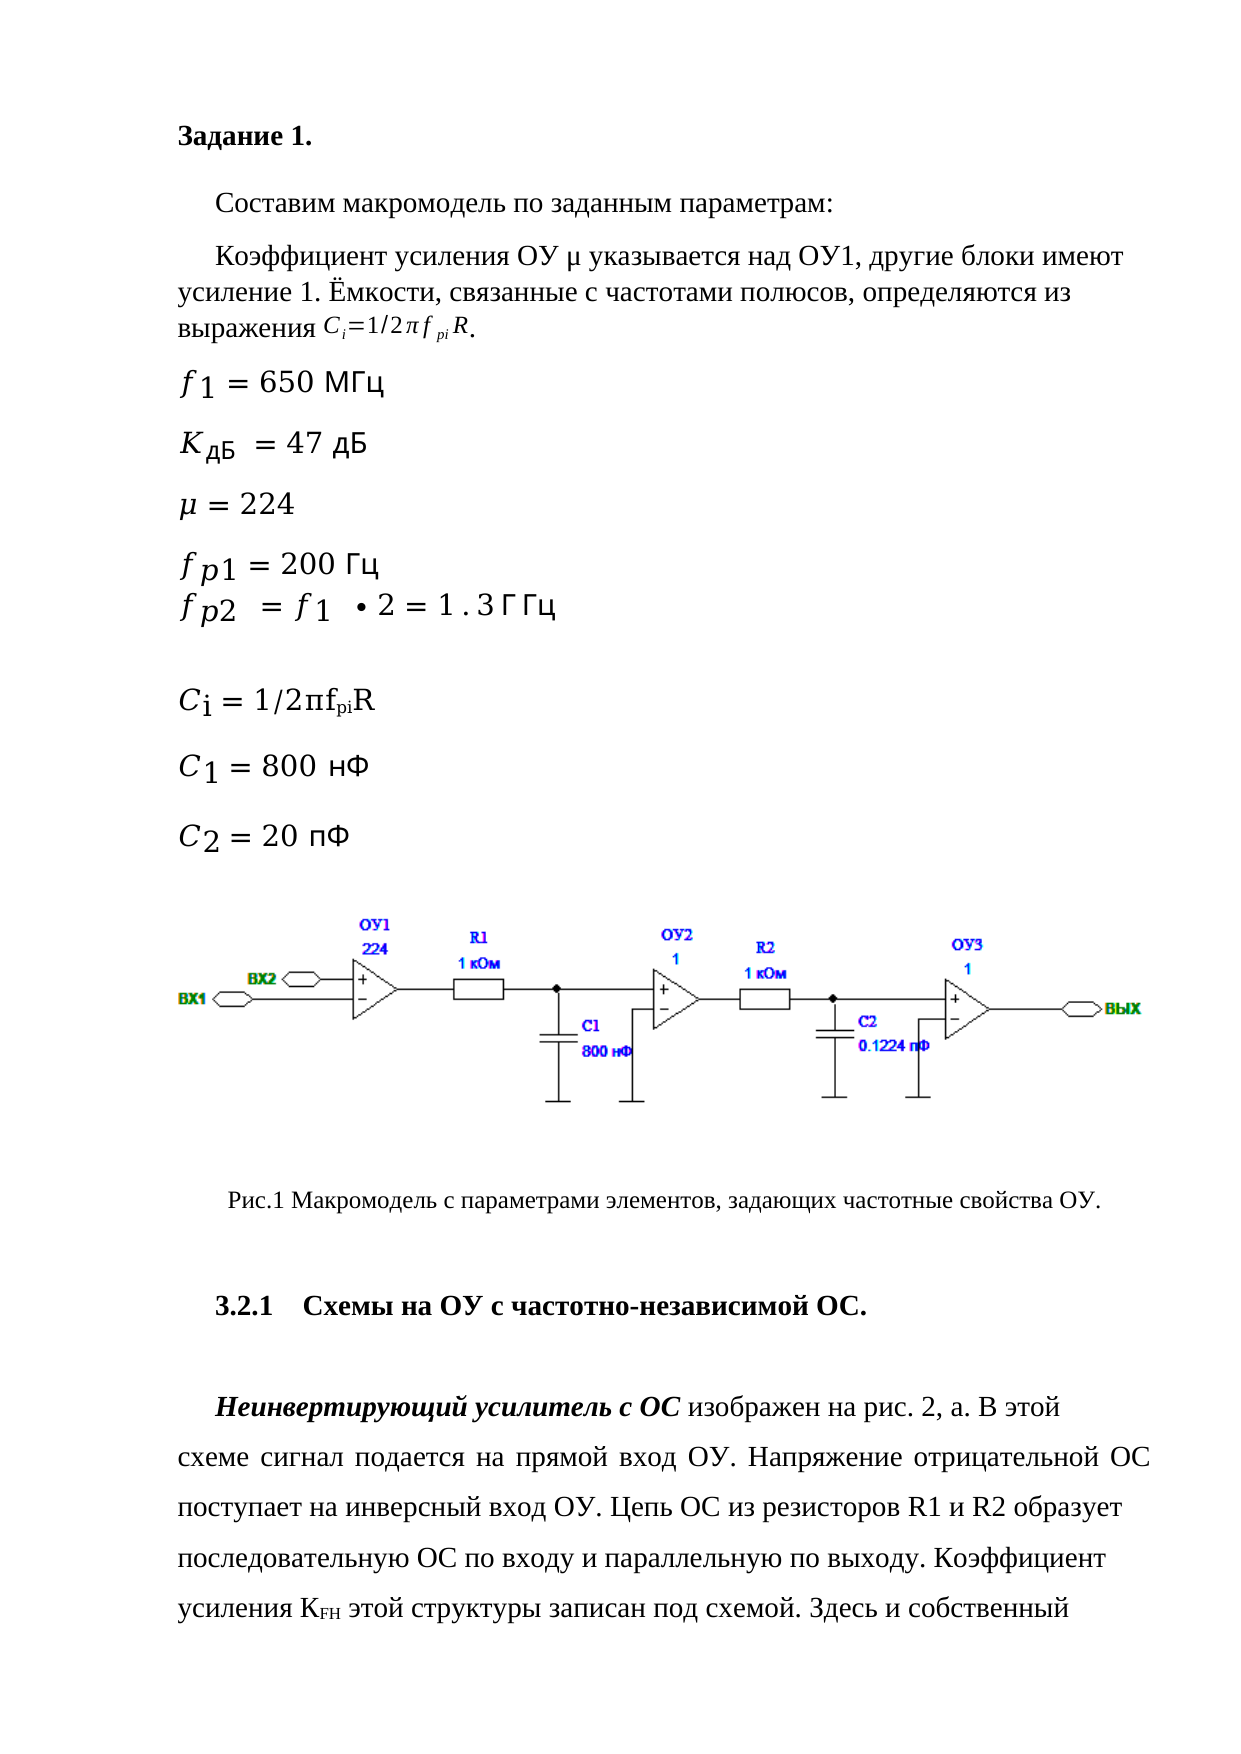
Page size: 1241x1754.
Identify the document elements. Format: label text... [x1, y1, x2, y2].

text 𝑓𝑝2 = 𝑓1 ∙ 2 = 1.3ГГц [177, 587, 1143, 628]
text последовательную ОС по входу и параллельную по выходу. Коэффициент [177, 1540, 1152, 1573]
text 𝐶1 = 800 нФ [177, 748, 1143, 789]
text Составим макромодель по заданным параметрам: [177, 185, 1152, 219]
text 𝜇 = 224 [177, 485, 1143, 520]
text Рис.1 Макромодель с параметрами элементов, задающих частотные свойства ОУ. [177, 1185, 1152, 1214]
text схеме сигнал подается на прямой вход ОУ. Напряжение отрицательной ОС поступает на инверсный вход ОУ. Цепь ОС из резисторов R1 и R2 образует [177, 1439, 1152, 1523]
text усиления КFH этой структуры записан под схемой. Здесь и собственный [177, 1590, 1152, 1623]
text 𝐾дБ = 47 дБ [177, 424, 1143, 464]
text 𝐶2 = 20 пФ [177, 817, 1143, 858]
text Задание 1. [177, 118, 1152, 152]
text 𝑓𝑝1 = 200 Гц [177, 545, 1152, 587]
picture [177, 878, 1152, 1155]
text 𝑓1 = 650 МГц [177, 363, 1143, 404]
text Неинвертирующий усилитель с ОС изображен на рис. 2, а. В этой [177, 1389, 1152, 1422]
subtitle 3.2.1 Схемы на ОУ с частотно-независимой ОС. [177, 1288, 1152, 1322]
text Коэффициент усиления ОУ μ указывается над ОУ1, другие блоки имеют усиление 1. Ёмкости, связанные с частотами полюсов, определяются из выражения . [177, 238, 1152, 344]
text 𝐶i = 1/2πfpiR [177, 682, 1152, 723]
